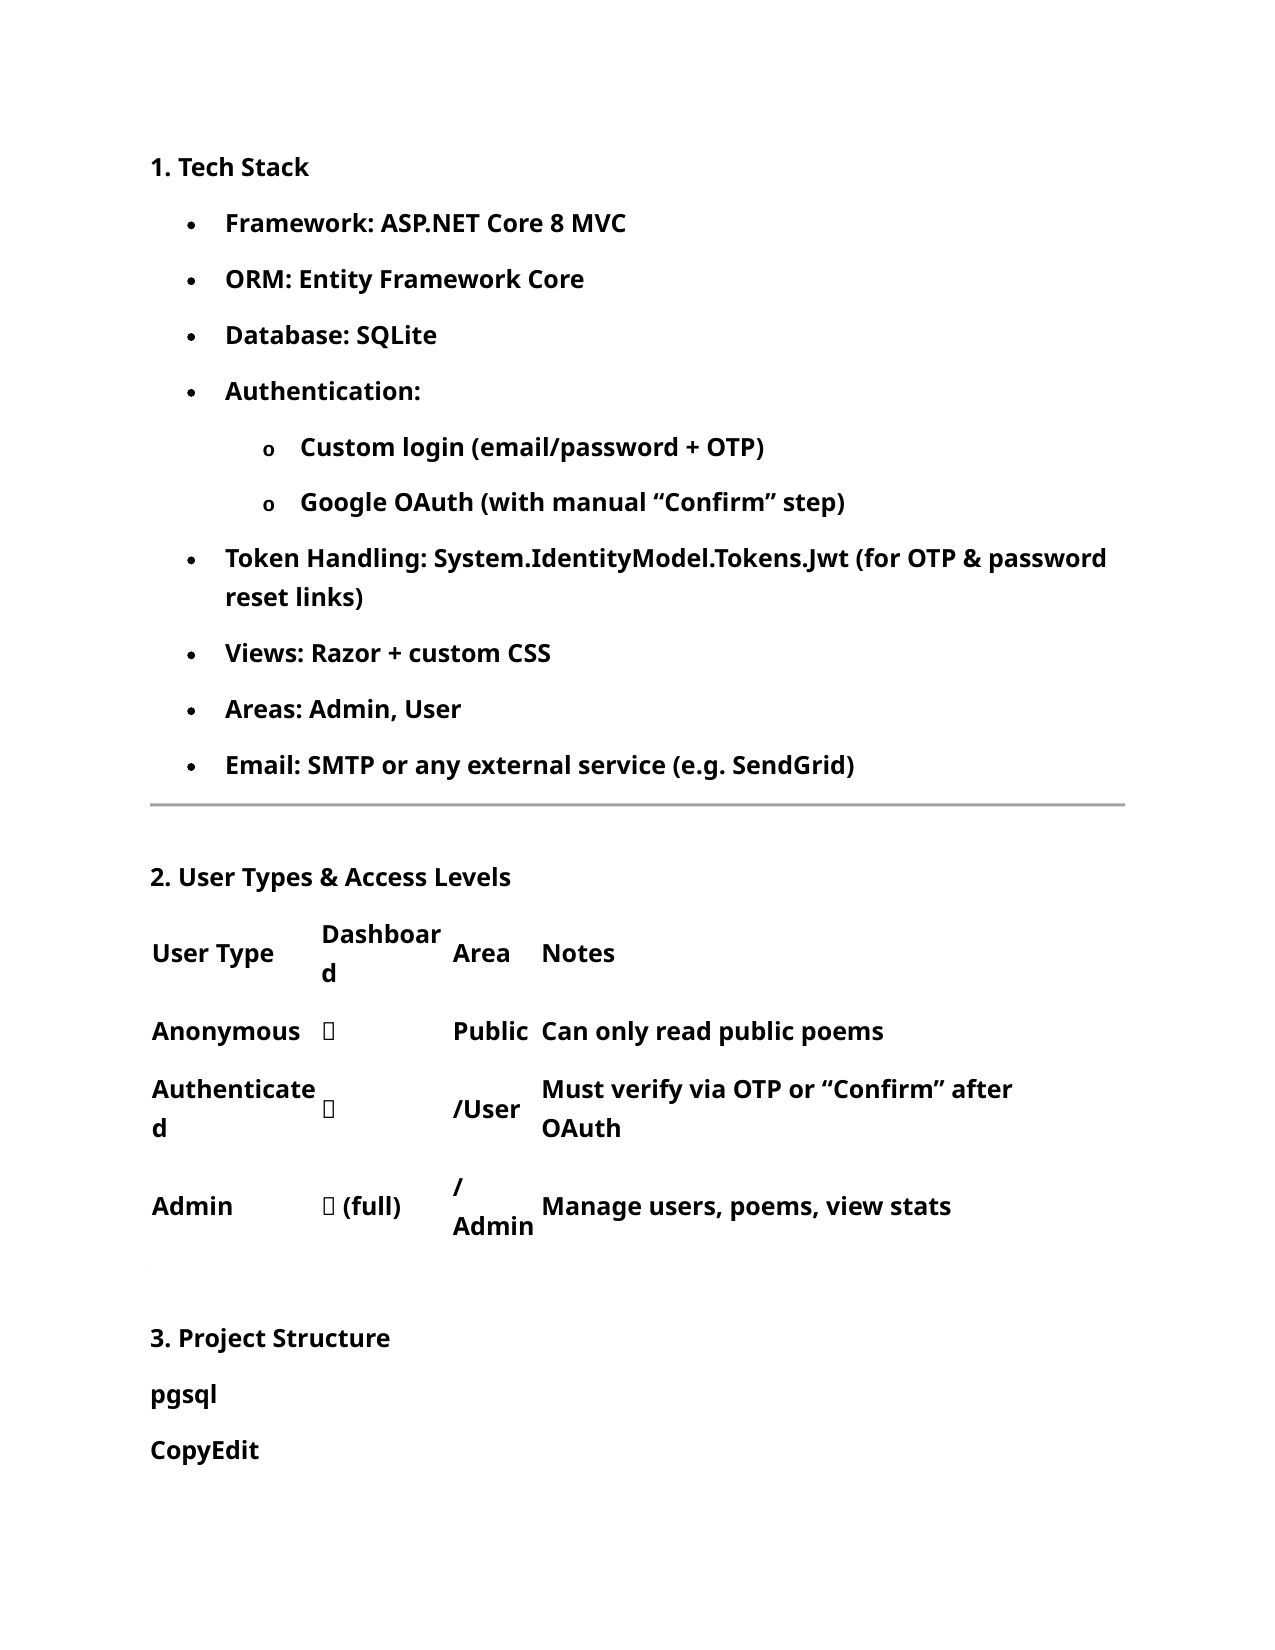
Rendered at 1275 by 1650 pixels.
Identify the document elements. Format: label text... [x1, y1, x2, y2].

table_cell /User [451, 1070, 539, 1168]
table_header Dashboard [320, 915, 451, 1012]
table_header Notes [540, 915, 1046, 1012]
table_cell /Admin [451, 1168, 539, 1265]
list Google OAuth (with manual “Confirm” step) [262, 485, 1125, 519]
list Custom login (email/password + OTP) [262, 429, 1125, 463]
text 1. Tech Stack [150, 150, 1125, 184]
list Areas: Admin, User [187, 692, 1125, 726]
table_cell Manage users, poems, view stats [540, 1168, 1046, 1265]
table_cell Can only read public poems [540, 1012, 1046, 1070]
list ORM: Entity Framework Core [187, 262, 1125, 296]
list Token Handling: System.IdentityModel.Tokens.Jwt (for OTP & password reset links) [187, 541, 1125, 614]
table_cell ✅ [320, 1070, 451, 1168]
text CopyEdit [150, 1432, 1125, 1467]
list Authentication: [187, 373, 1125, 407]
table_cell Authenticated [150, 1070, 320, 1168]
text 2. User Types & Access Levels [150, 859, 1125, 893]
list Email: SMTP or any external service (e.g. SendGrid) [187, 747, 1125, 782]
table_header User Type [150, 915, 320, 1012]
list Views: Razor + custom CSS [187, 636, 1125, 670]
table_cell Anonymous [150, 1012, 320, 1070]
table_cell ✅ (full) [320, 1168, 451, 1265]
table_header Area [451, 915, 539, 1012]
table_cell Public [451, 1012, 539, 1070]
table_cell Admin [150, 1168, 320, 1265]
table_cell ❌ [320, 1012, 451, 1070]
text pgsql [150, 1377, 1125, 1411]
list Framework: ASP.NET Core 8 MVC [187, 206, 1125, 240]
text 3. Project Structure [150, 1321, 1125, 1355]
table_cell Must verify via OTP or “Confirm” after OAuth [540, 1070, 1046, 1168]
list Database: SQLite [187, 317, 1125, 352]
